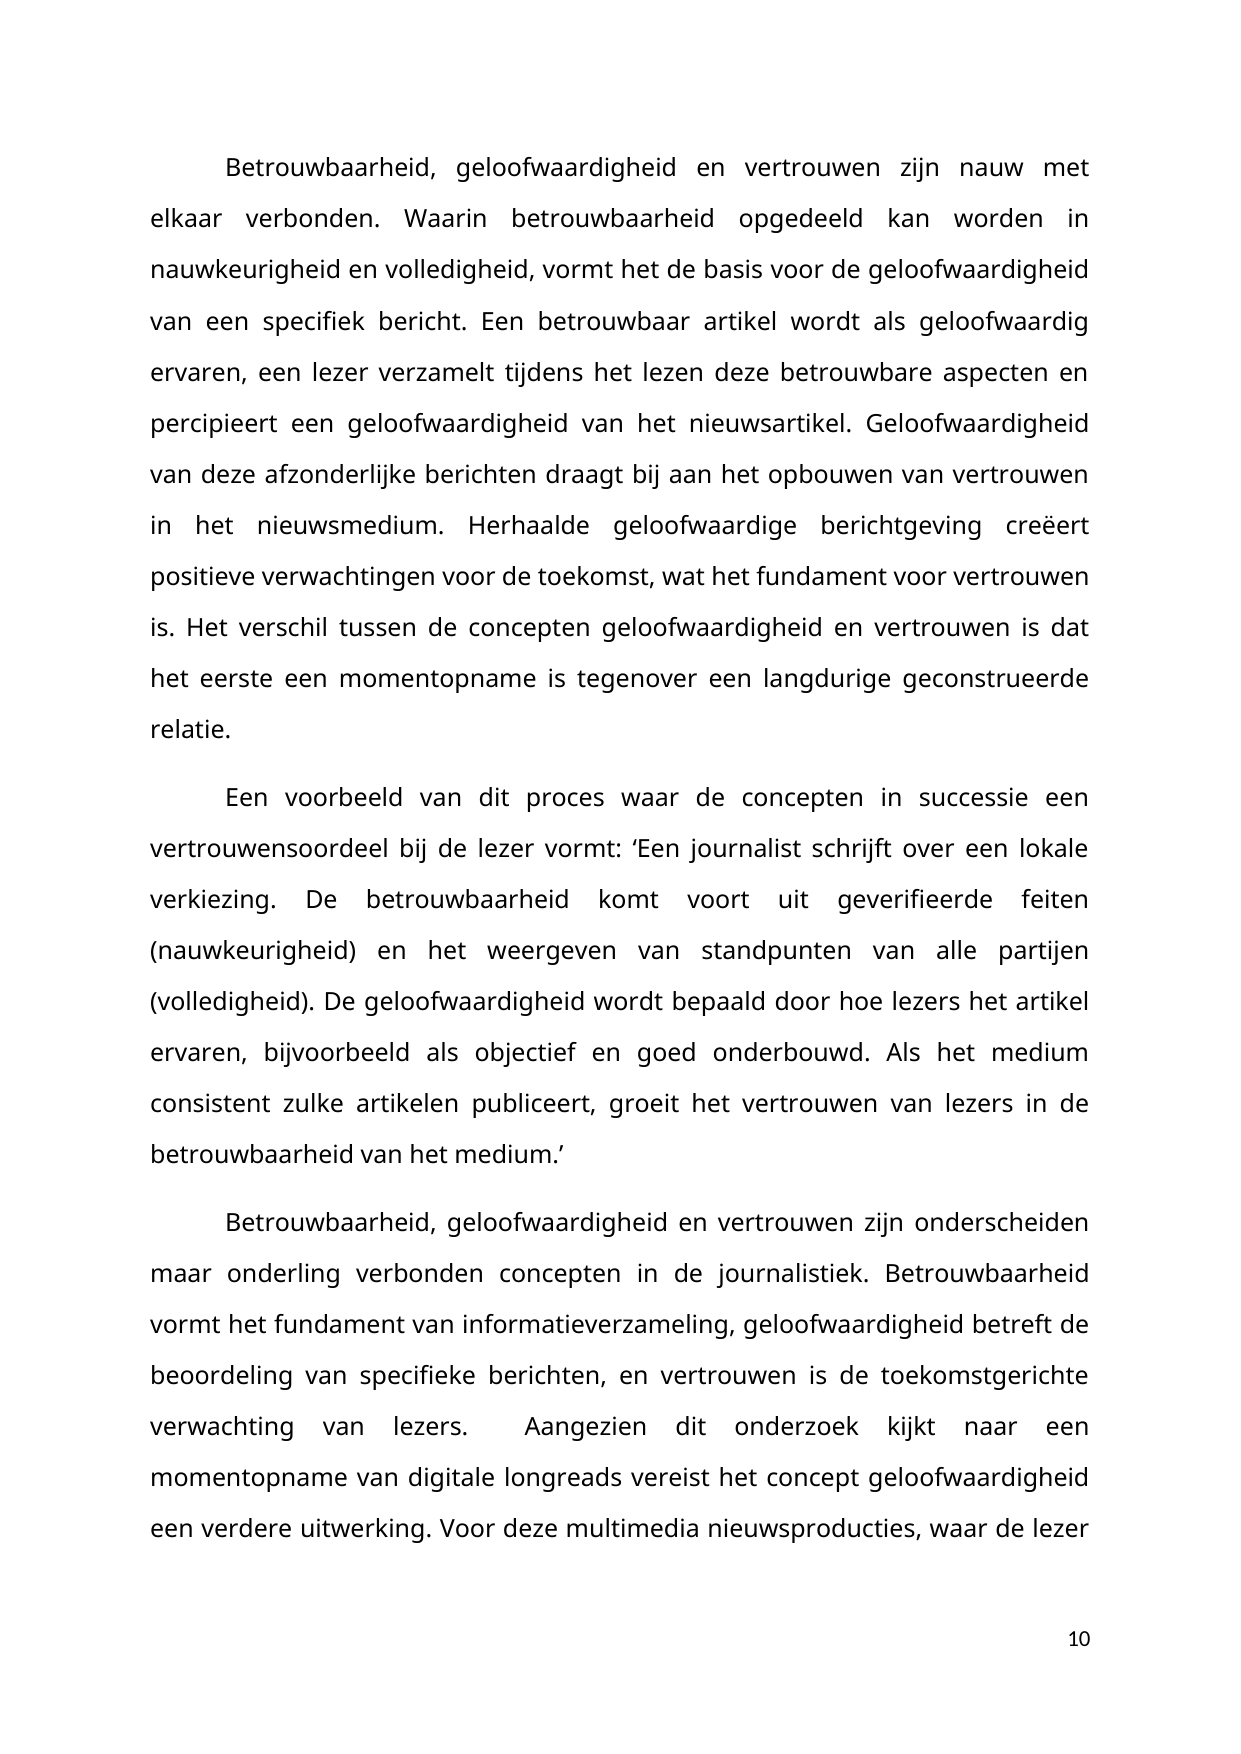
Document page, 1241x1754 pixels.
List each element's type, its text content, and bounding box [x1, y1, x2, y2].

text Betrouwbaarheid, geloofwaardigheid en vertrouwen zijn nauw met elkaar verbonden. Waarin betrouwbaarheid opgedeeld kan worden in nauwkeurigheid en volledigheid, vormt het de basis voor de geloofwaardigheid van een specifiek bericht. Een betrouwbaar artikel wordt als geloofwaardig ervaren, een lezer verzamelt tijdens het lezen deze betrouwbare aspecten en percipieert een geloofwaardigheid van het nieuwsartikel. Geloofwaardigheid van deze afzonderlijke berichten draagt bij aan het opbouwen van vertrouwen in het nieuwsmedium. Herhaalde geloofwaardige berichtgeving creëert positieve verwachtingen voor de toekomst, wat het fundament voor vertrouwen is. Het verschil tussen de concepten geloofwaardigheid en vertrouwen is dat het eerste een momentopname is tegenover een langdurige geconstrueerde relatie. [150, 150, 1090, 746]
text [150, 1204, 1090, 1544]
text Een voorbeeld van dit proces waar de concepten in successie een vertrouwensoordeel bij de lezer vormt: ‘Een journalist schrijft over een lokale verkiezing. De betrouwbaarheid komt voort uit geverifieerde feiten (nauwkeurigheid) en het weergeven van standpunten van alle partijen (volledigheid). De geloofwaardigheid wordt bepaald door hoe lezers het artikel ervaren, bijvoorbeeld als objectief en goed onderbouwd. Als het medium consistent zulke artikelen publiceert, groeit het vertrouwen van lezers in de betrouwbaarheid van het medium.’ [150, 779, 1090, 1171]
